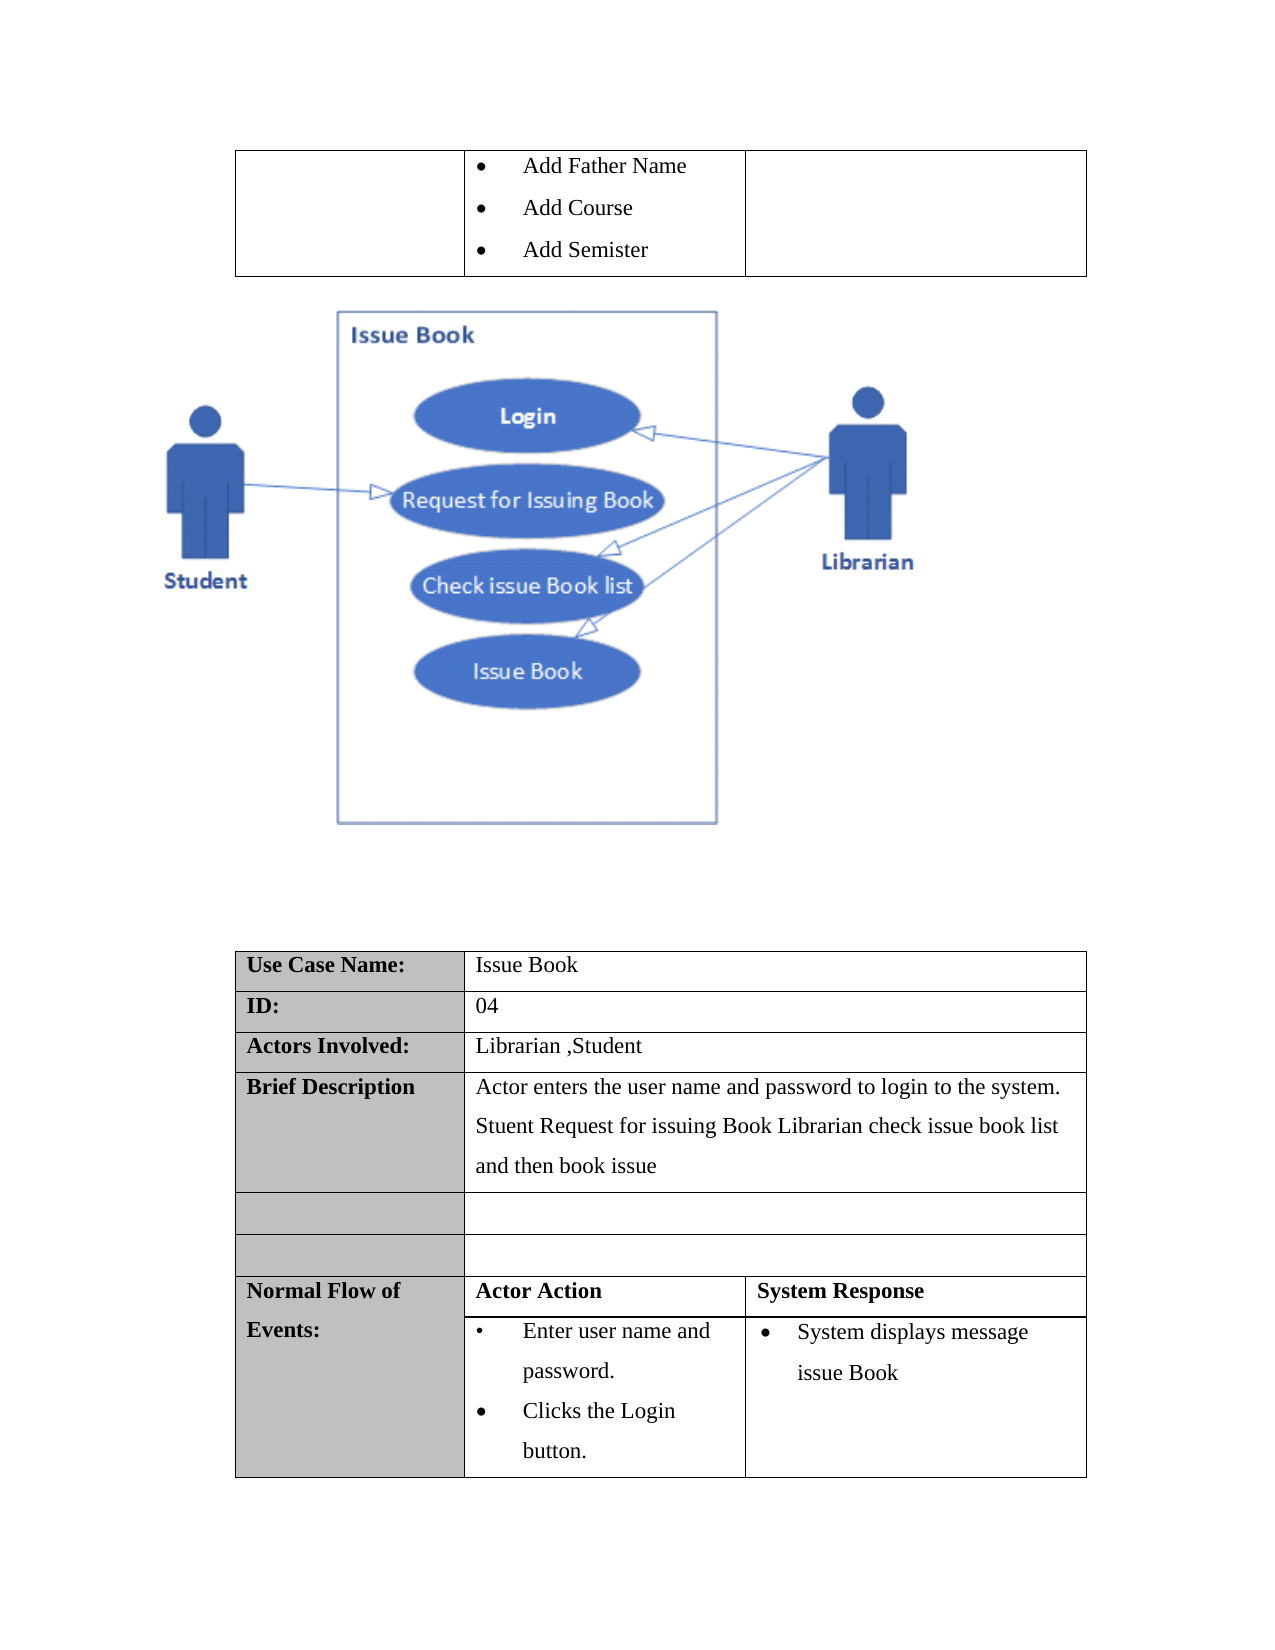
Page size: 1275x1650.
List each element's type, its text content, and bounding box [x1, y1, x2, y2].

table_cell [746, 1318, 1086, 1477]
table_cell [236, 1193, 464, 1234]
table_cell Actors Involved: [236, 1033, 464, 1072]
picture [150, 310, 929, 825]
table_cell Actor enters the user name and password to login to the system. Stuent Request for issuing Book Librarian check issue book list and then book issue [465, 1073, 1086, 1192]
table_cell [465, 1235, 1086, 1276]
table_cell [465, 1193, 1086, 1234]
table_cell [465, 151, 745, 276]
table_cell Normal Flow of Events: [236, 1277, 464, 1477]
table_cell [746, 151, 1086, 276]
table_cell Librarian ,Student [465, 1033, 1086, 1072]
table_cell Actor Action [465, 1277, 745, 1316]
table_header Issue Book [465, 952, 1086, 991]
table_header Use Case Name: [236, 952, 464, 991]
table_cell [236, 1235, 464, 1276]
table_cell ID: [236, 992, 464, 1032]
table_cell Brief Description [236, 1073, 464, 1192]
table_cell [465, 1318, 745, 1477]
table_cell System Response [746, 1277, 1086, 1316]
table_cell 04 [465, 992, 1086, 1032]
